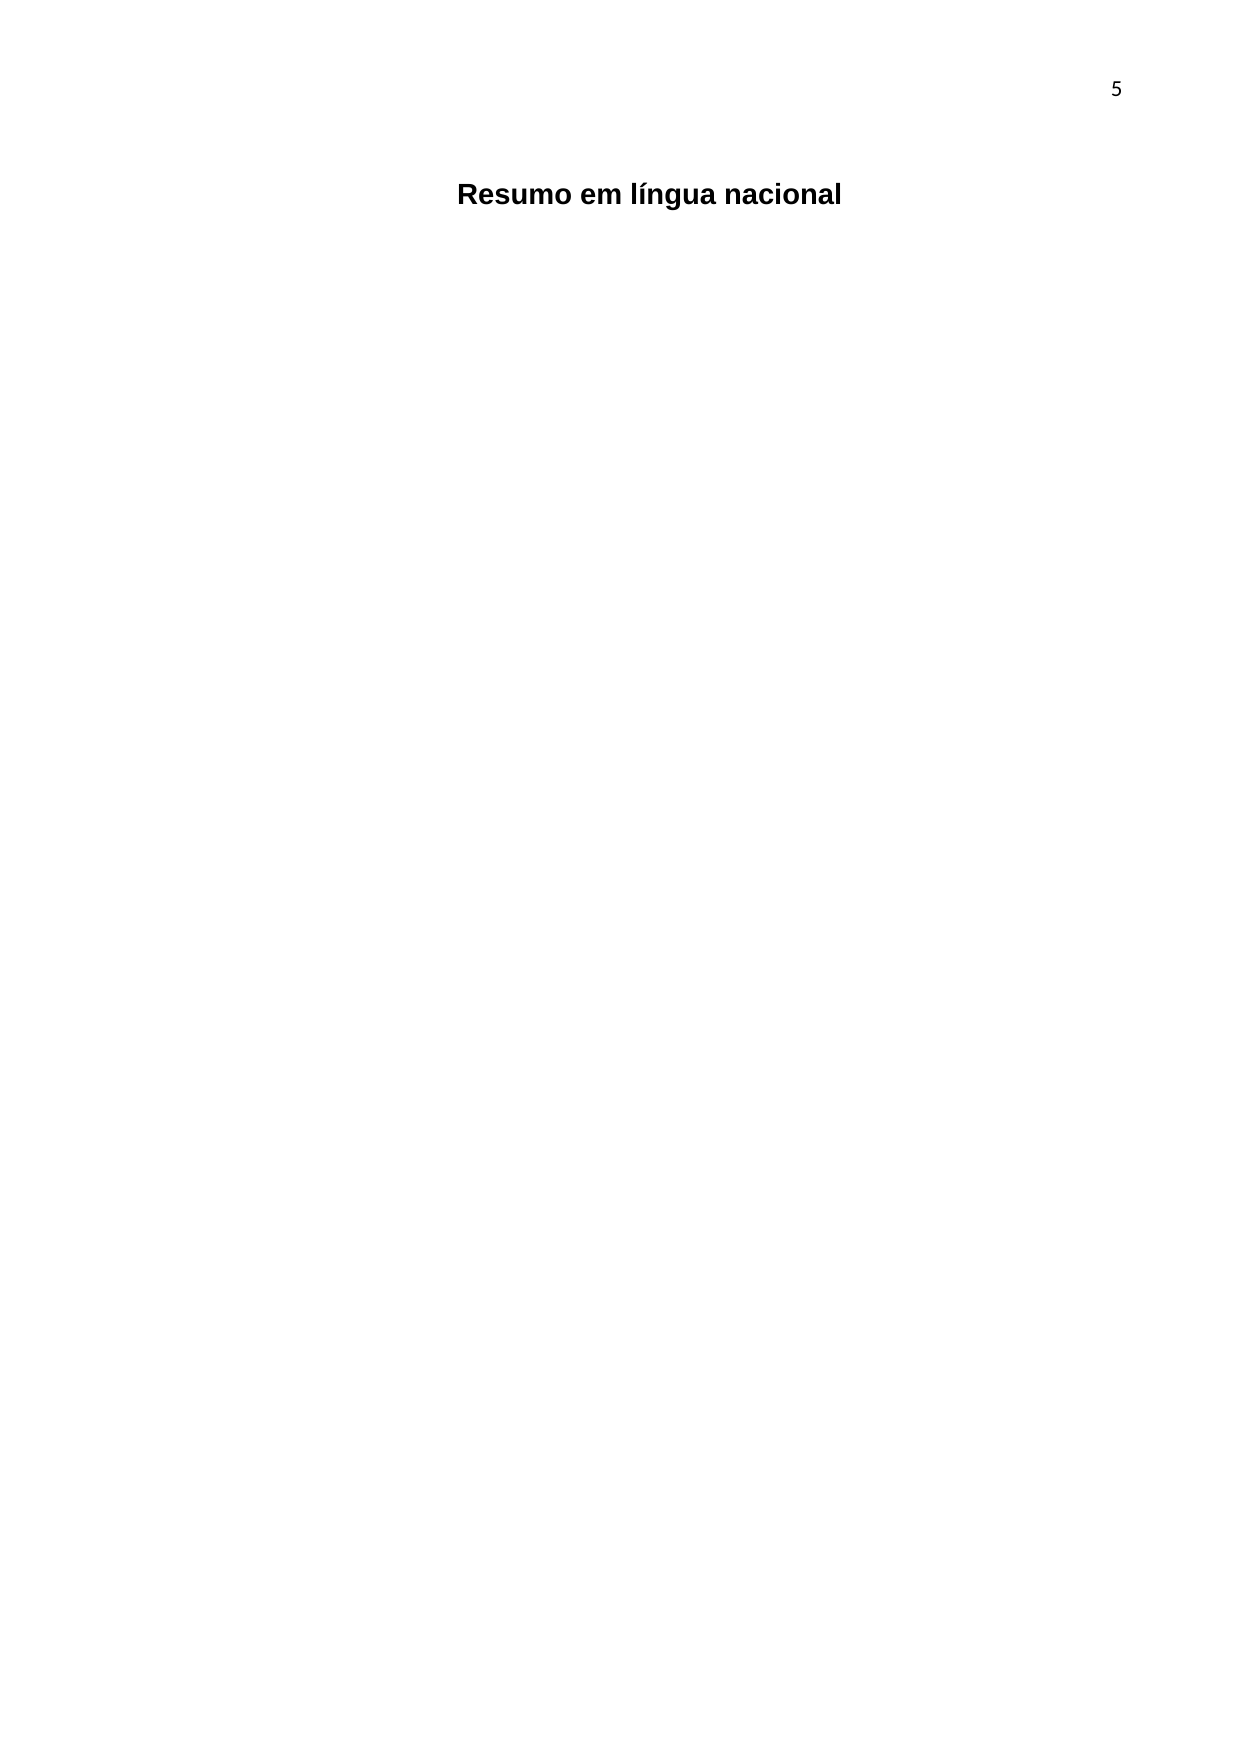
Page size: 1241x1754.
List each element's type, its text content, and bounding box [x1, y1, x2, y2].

text Resumo em língua nacional [177, 177, 1122, 211]
